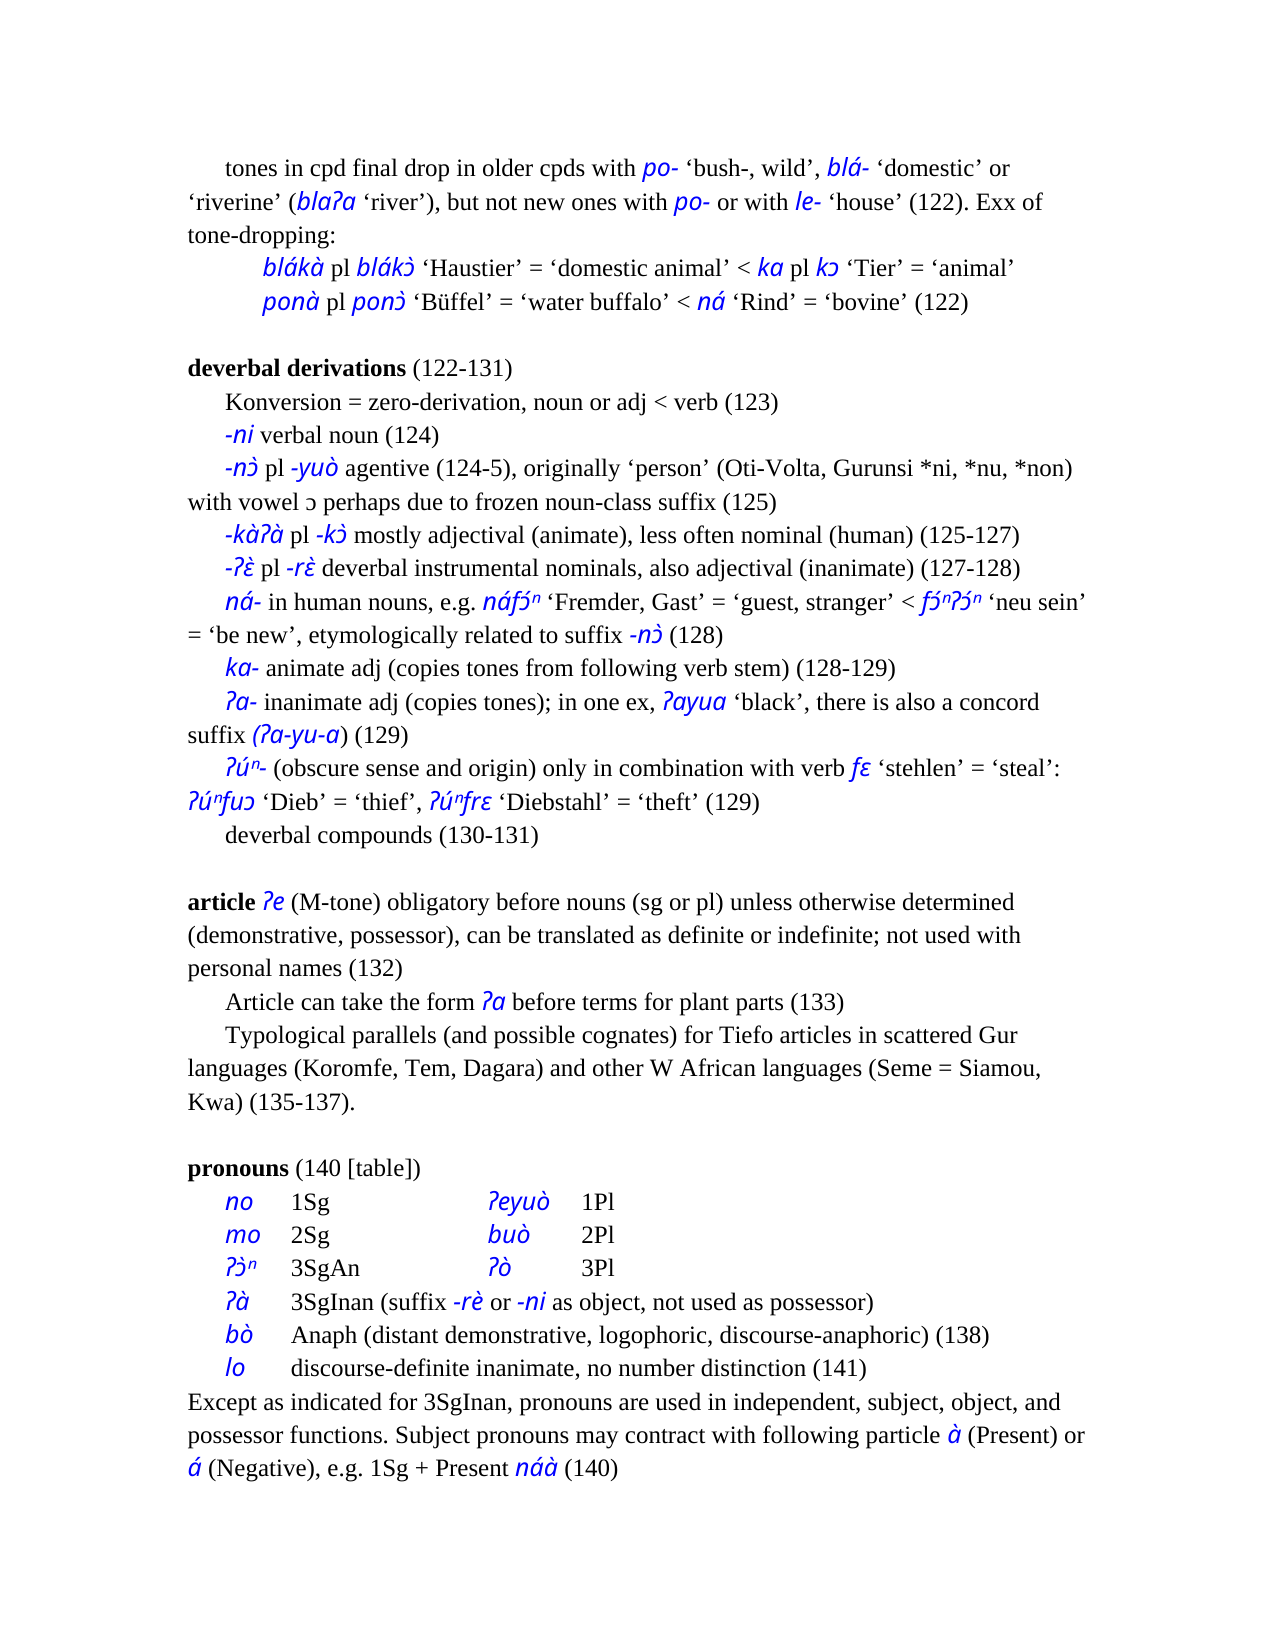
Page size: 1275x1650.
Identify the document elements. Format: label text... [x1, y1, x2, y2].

text lo discourse-definite inanimate, no number distinction (141) [187, 1350, 1087, 1383]
text blákà pl blákɔ̀ ‘Haustier’ = ‘domestic animal’ < ka pl kɔ ‘Tier’ = ‘animal’ [187, 250, 1087, 283]
text Typological parallels (and possible cognates) for Tiefo articles in scattered Gur languages (Koromfe, Tem, Dagara) and other W African languages (Seme = Siamou, Kwa) (135-137). [187, 1017, 1087, 1117]
text ʔà 3SgInan (suffix -rè or -ni as object, not used as possessor) [187, 1283, 1087, 1317]
text ka- animate adj (copies tones from following verb stem) (128-129) [187, 650, 1087, 683]
text mo 2Sg buò 2Pl [187, 1217, 1087, 1250]
text Article can take the form ʔa before terms for plant parts (133) [187, 983, 1087, 1017]
text tones in cpd final drop in older cpds with po- ‘bush-, wild’, blá- ‘domestic’ or ‘riverine’ (blaʔa ‘river’), but not new ones with po- or with le- ‘house’ (122). Exx of tone-dropping: [187, 150, 1087, 250]
text bò Anaph (distant demonstrative, logophoric, discourse-anaphoric) (138) [187, 1317, 1087, 1350]
text ʔa- inanimate adj (copies tones); in one ex, ʔayua ‘black’, there is also a concord suffix (ʔa-yu-a) (129) [187, 683, 1087, 750]
text no 1Sg ʔeyuò 1Pl [187, 1183, 1087, 1217]
text ʔɔ̀ⁿ 3SgAn ʔò 3Pl [187, 1250, 1087, 1283]
text deverbal compounds (130-131) [187, 817, 1087, 850]
text -ni verbal noun (124) [187, 417, 1087, 450]
text -kàʔà pl -kɔ̀ mostly adjectival (animate), less often nominal (human) (125-127) [187, 517, 1087, 550]
text ʔúⁿ- (obscure sense and origin) only in combination with verb fɛ ‘stehlen’ = ‘steal’: ʔúⁿfuɔ ‘Dieb’ = ‘thief’, ʔúⁿfrɛ ‘Diebstahl’ = ‘theft’ (129) [187, 750, 1087, 817]
text ná- in human nouns, e.g. náfɔ́ⁿ ‘Fremder, Gast’ = ‘guest, stranger’ < fɔ́ⁿʔɔ́ⁿ ‘neu sein’ = ‘be new’, etymologically related to suffix -nɔ̀ (128) [187, 583, 1087, 650]
text -ʔɛ̀ pl -rɛ̀ deverbal instrumental nominals, also adjectival (inanimate) (127-128) [187, 550, 1087, 583]
text ponà pl ponɔ̀ ‘Büffel’ = ‘water buffalo’ < ná ‘Rind’ = ‘bovine’ (122) [187, 283, 1087, 317]
text Konversion = zero-derivation, noun or adj < verb (123) [187, 383, 1087, 417]
text pronouns (140 [table]) [187, 1150, 1087, 1183]
text Except as indicated for 3SgInan, pronouns are used in independent, subject, object, and possessor functions. Subject pronouns may contract with following particle à (Present) or á (Negative), e.g. 1Sg + Present náà (140) [187, 1383, 1087, 1483]
text -nɔ̀ pl -yuò agentive (124-5), originally ‘person’ (Oti-Volta, Gurunsi *ni, *nu, *non) with vowel ɔ perhaps due to frozen noun-class suffix (125) [187, 450, 1087, 517]
text article ʔe (M-tone) obligatory before nouns (sg or pl) unless otherwise determined (demonstrative, possessor), can be translated as definite or indefinite; not used with personal names (132) [187, 883, 1087, 983]
text deverbal derivations (122-131) [187, 350, 1087, 383]
